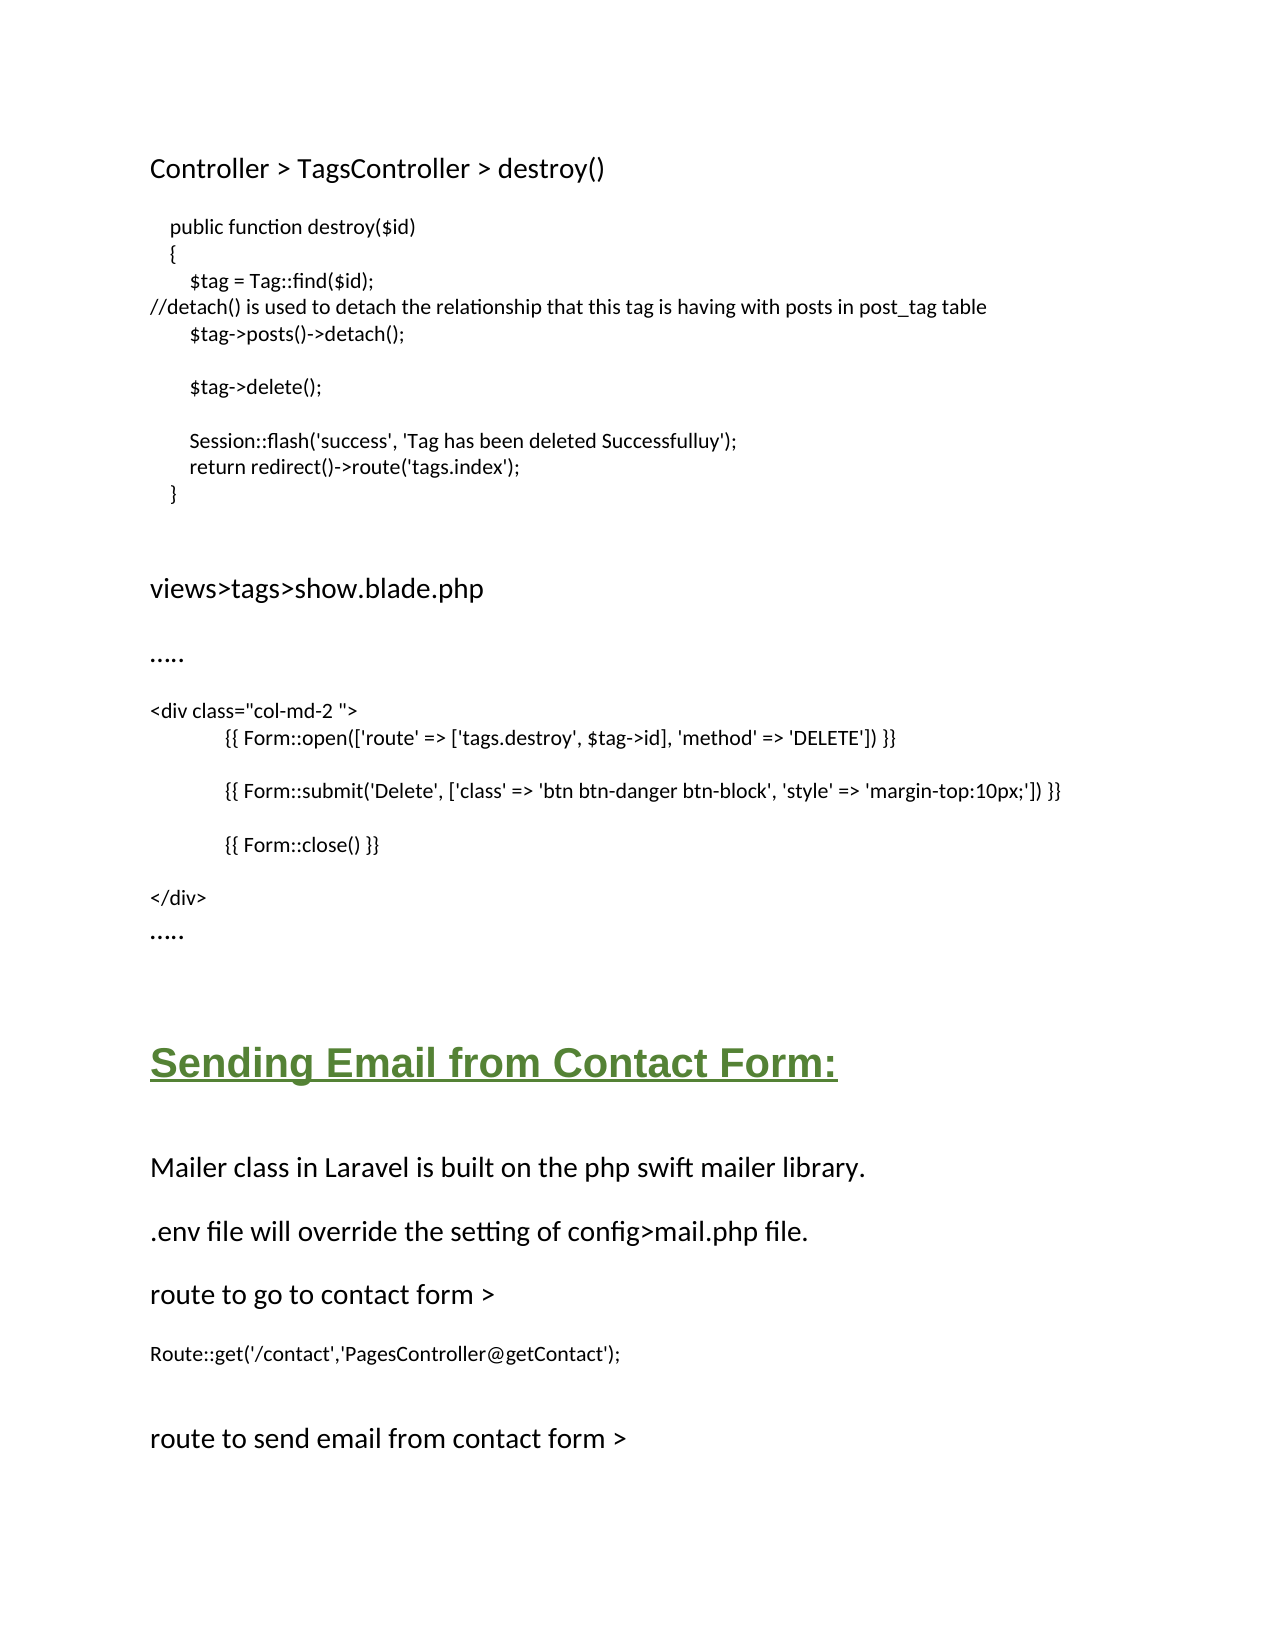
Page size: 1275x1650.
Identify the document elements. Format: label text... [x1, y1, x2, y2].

text $tag = Tag::find($id); [150, 267, 1125, 293]
text {{ Form::close() }} [150, 831, 1125, 857]
text Route::get('/contact','PagesController@getContact'); [150, 1340, 1125, 1367]
text return redirect()->route('tags.index'); [150, 453, 1125, 480]
text Session::flash('success', 'Tag has been deleted Successfulluy'); [150, 427, 1125, 453]
text .env file will override the setting of config>mail.php file. [150, 1213, 1125, 1248]
text views>tags>show.blade.php [150, 570, 1125, 606]
text route to send email from contact form > [150, 1420, 1125, 1456]
text <div class="col-md-2 "> [150, 697, 1125, 724]
text } [150, 480, 1125, 507]
text ….. [150, 911, 1125, 946]
text ….. [150, 634, 1125, 669]
text $tag->delete(); [150, 373, 1125, 400]
subtitle Sending Email from Contact Form: [150, 1038, 1125, 1086]
text {{ Form::open(['route' => ['tags.destroy', $tag->id], 'method' => 'DELETE']) }} [150, 724, 1125, 751]
text route to go to contact form > [150, 1276, 1125, 1312]
text //detach() is used to detach the relationship that this tag is having with posts in post_tag table [150, 293, 1125, 320]
text Controller > TagsController > destroy() [150, 150, 1125, 186]
text Mailer class in Laravel is built on the php swift mailer library. [150, 1149, 1125, 1185]
text public function destroy($id) [150, 213, 1125, 240]
text {{ Form::submit('Delete', ['class' => 'btn btn-danger btn-block', 'style' => 'margin-top:10px;']) }} [150, 777, 1125, 804]
text $tag->posts()->detach(); [150, 320, 1125, 347]
text { [150, 240, 1125, 267]
text </div> [150, 884, 1125, 911]
